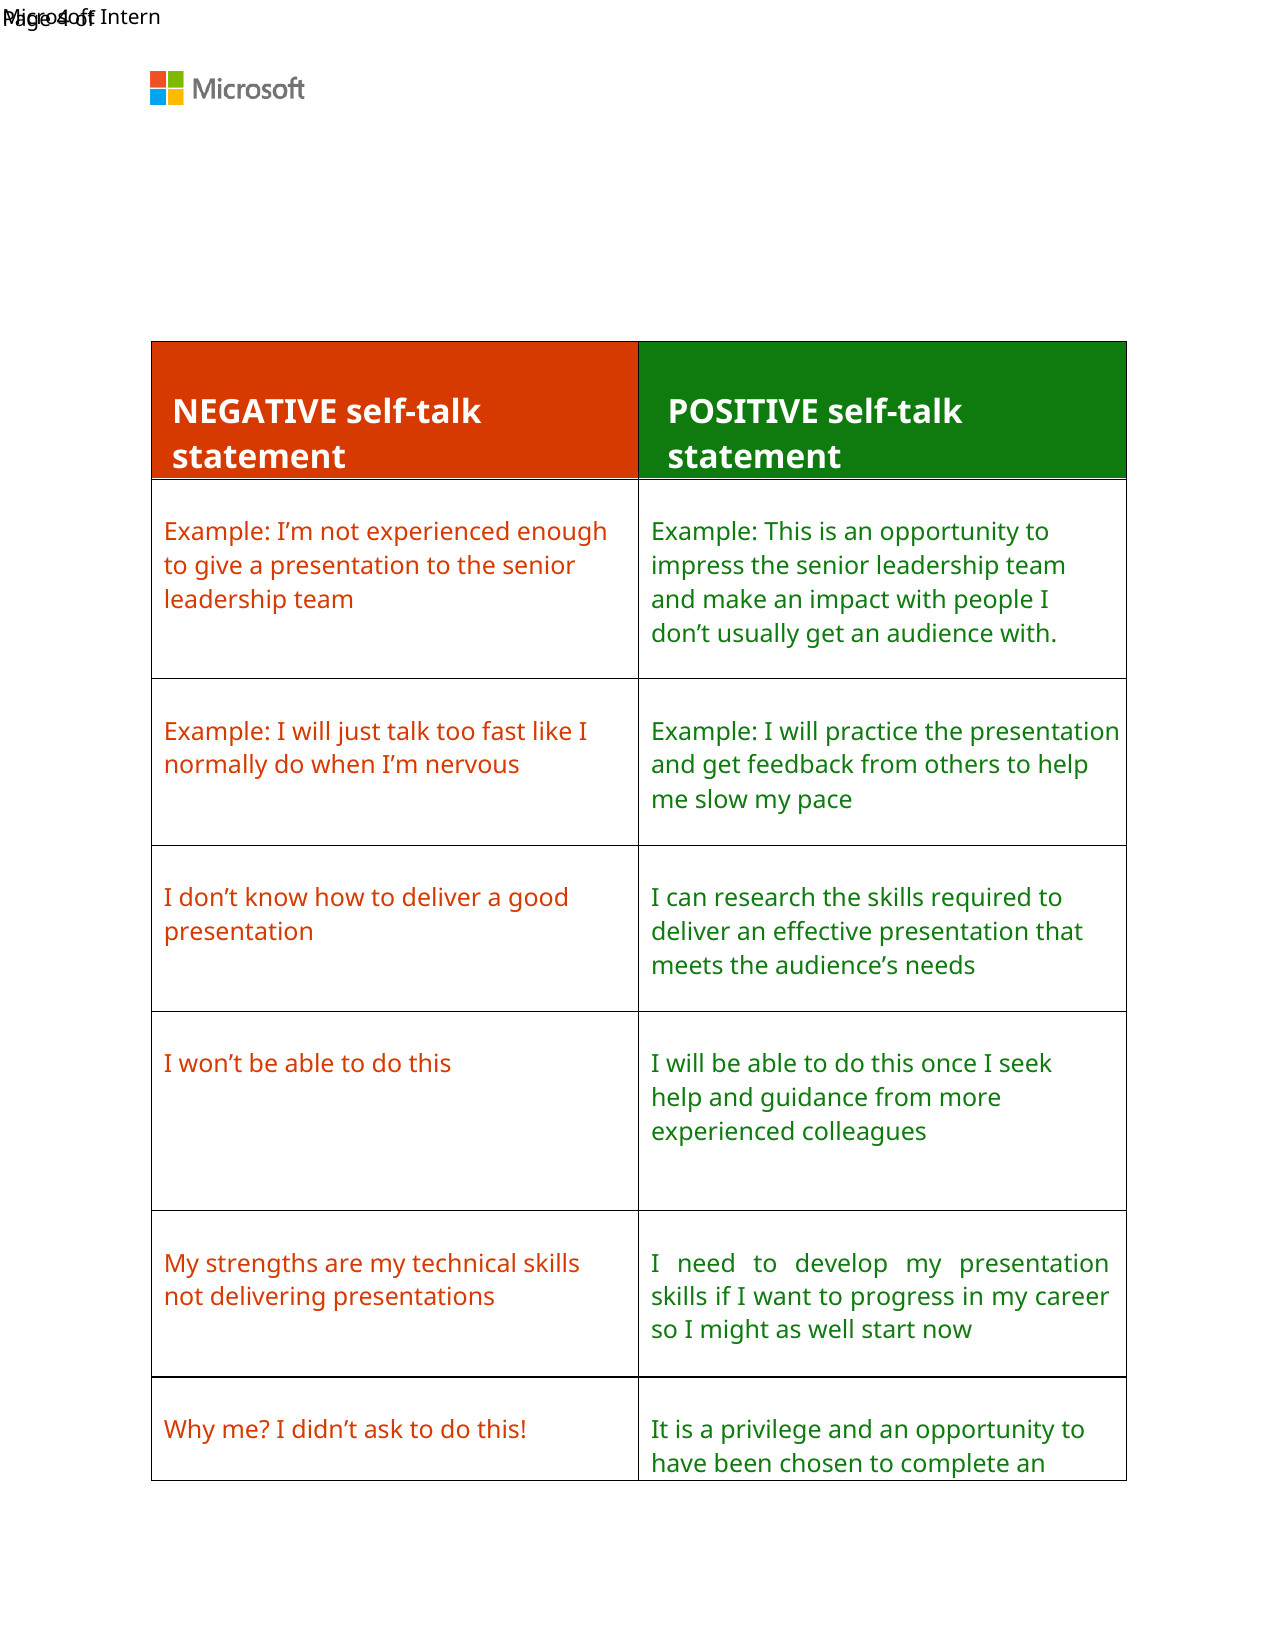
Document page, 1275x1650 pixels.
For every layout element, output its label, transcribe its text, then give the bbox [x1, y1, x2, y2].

table_cell Example: I will just talk too fast like I normally do when I’m nervous [152, 679, 638, 844]
table_cell I won’t be able to do this [152, 1012, 638, 1210]
table_cell Example: I’m not experienced enough to give a presentation to the senior leadership team [152, 480, 638, 678]
table_header NEGATIVE self-talk statement [152, 342, 638, 478]
table_cell I don’t know how to deliver a good presentation [152, 846, 638, 1011]
table_cell I need to develop my presentation skills if I want to progress in my career so I might as well start now [639, 1211, 1126, 1376]
picture [150, 71, 305, 105]
table_cell Example: This is an opportunity to impress the senior leadership team and make an impact with people I don’t usually get an audience with. [639, 480, 1126, 678]
table_cell I will be able to do this once I seek help and guidance from more experienced colleagues [639, 1012, 1126, 1210]
table_header POSITIVE self-talk statement [639, 342, 1126, 478]
table_cell Why me? I didn’t ask to do this! [152, 1378, 638, 1480]
table_cell Example: I will practice the presentation and get feedback from others to help me slow my pace [639, 679, 1126, 844]
table_cell My strengths are my technical skills not delivering presentations [152, 1211, 638, 1376]
table_cell I can research the skills required to deliver an effective presentation that meets the audience’s needs [639, 846, 1126, 1011]
table_cell It is a privilege and an opportunity to have been chosen to complete an [639, 1378, 1126, 1480]
